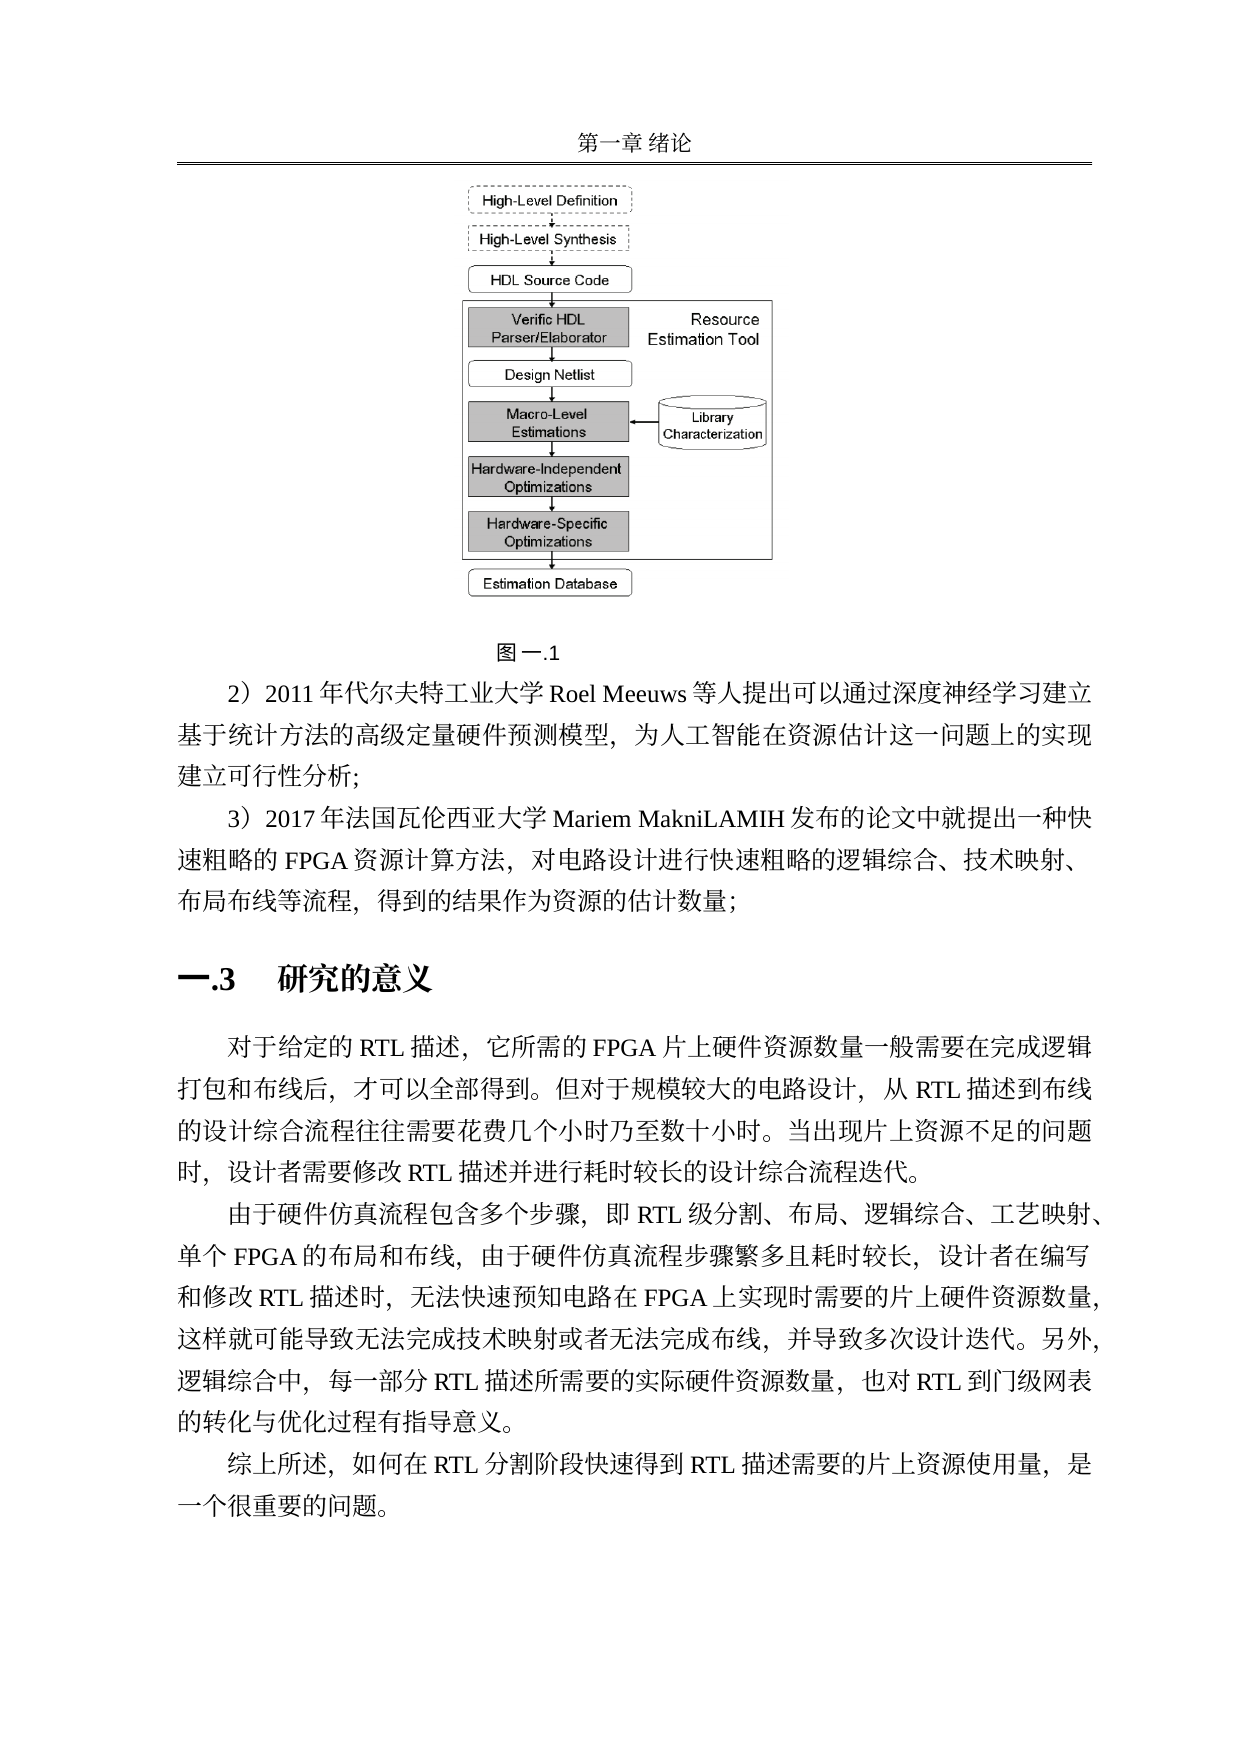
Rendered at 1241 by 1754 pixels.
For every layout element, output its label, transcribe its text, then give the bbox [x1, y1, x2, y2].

text 3）2017年法国瓦伦西亚大学Mariem MakniLAMIH发布的论文中就提出一种快速粗略的FPGA资源计算方法，对电路设计进行快速粗略的逻辑综合、技术映射、布局布线等流程，得到的结果作为资源的估计数量； [177, 794, 1092, 919]
text 对于给定的RTL描述，它所需的FPGA片上硬件资源数量一般需要在完成逻辑打包和布线后，才可以全部得到。但对于规模较大的电路设计，从RTL描述到布线的设计综合流程往往需要花费几个小时乃至数十小时。当出现片上资源不足的问题时，设计者需要修改RTL描述并进行耗时较长的设计综合流程迭代。 [177, 1023, 1092, 1190]
text 由于硬件仿真流程包含多个步骤，即RTL级分割、布局、逻辑综合、工艺映射、单个FPGA的布局和布线，由于硬件仿真流程步骤繁多且耗时较长，设计者在编写和修改RTL描述时，无法快速预知电路在FPGA上实现时需要的片上硬件资源数量，这样就可能导致无法完成技术映射或者无法完成布线，并导致多次设计迭代。另外，逻辑综合中，每一部分RTL描述所需要的实际硬件资源数量，也对RTL到门级网表的转化与优化过程有指导意义。 [177, 1190, 1092, 1440]
picture [454, 180, 792, 603]
subtitle 研究的意义 [177, 957, 1092, 998]
text 综上所述，如何在RTL分割阶段快速得到RTL描述需要的片上资源使用量，是一个很重要的问题。 [177, 1440, 1092, 1523]
